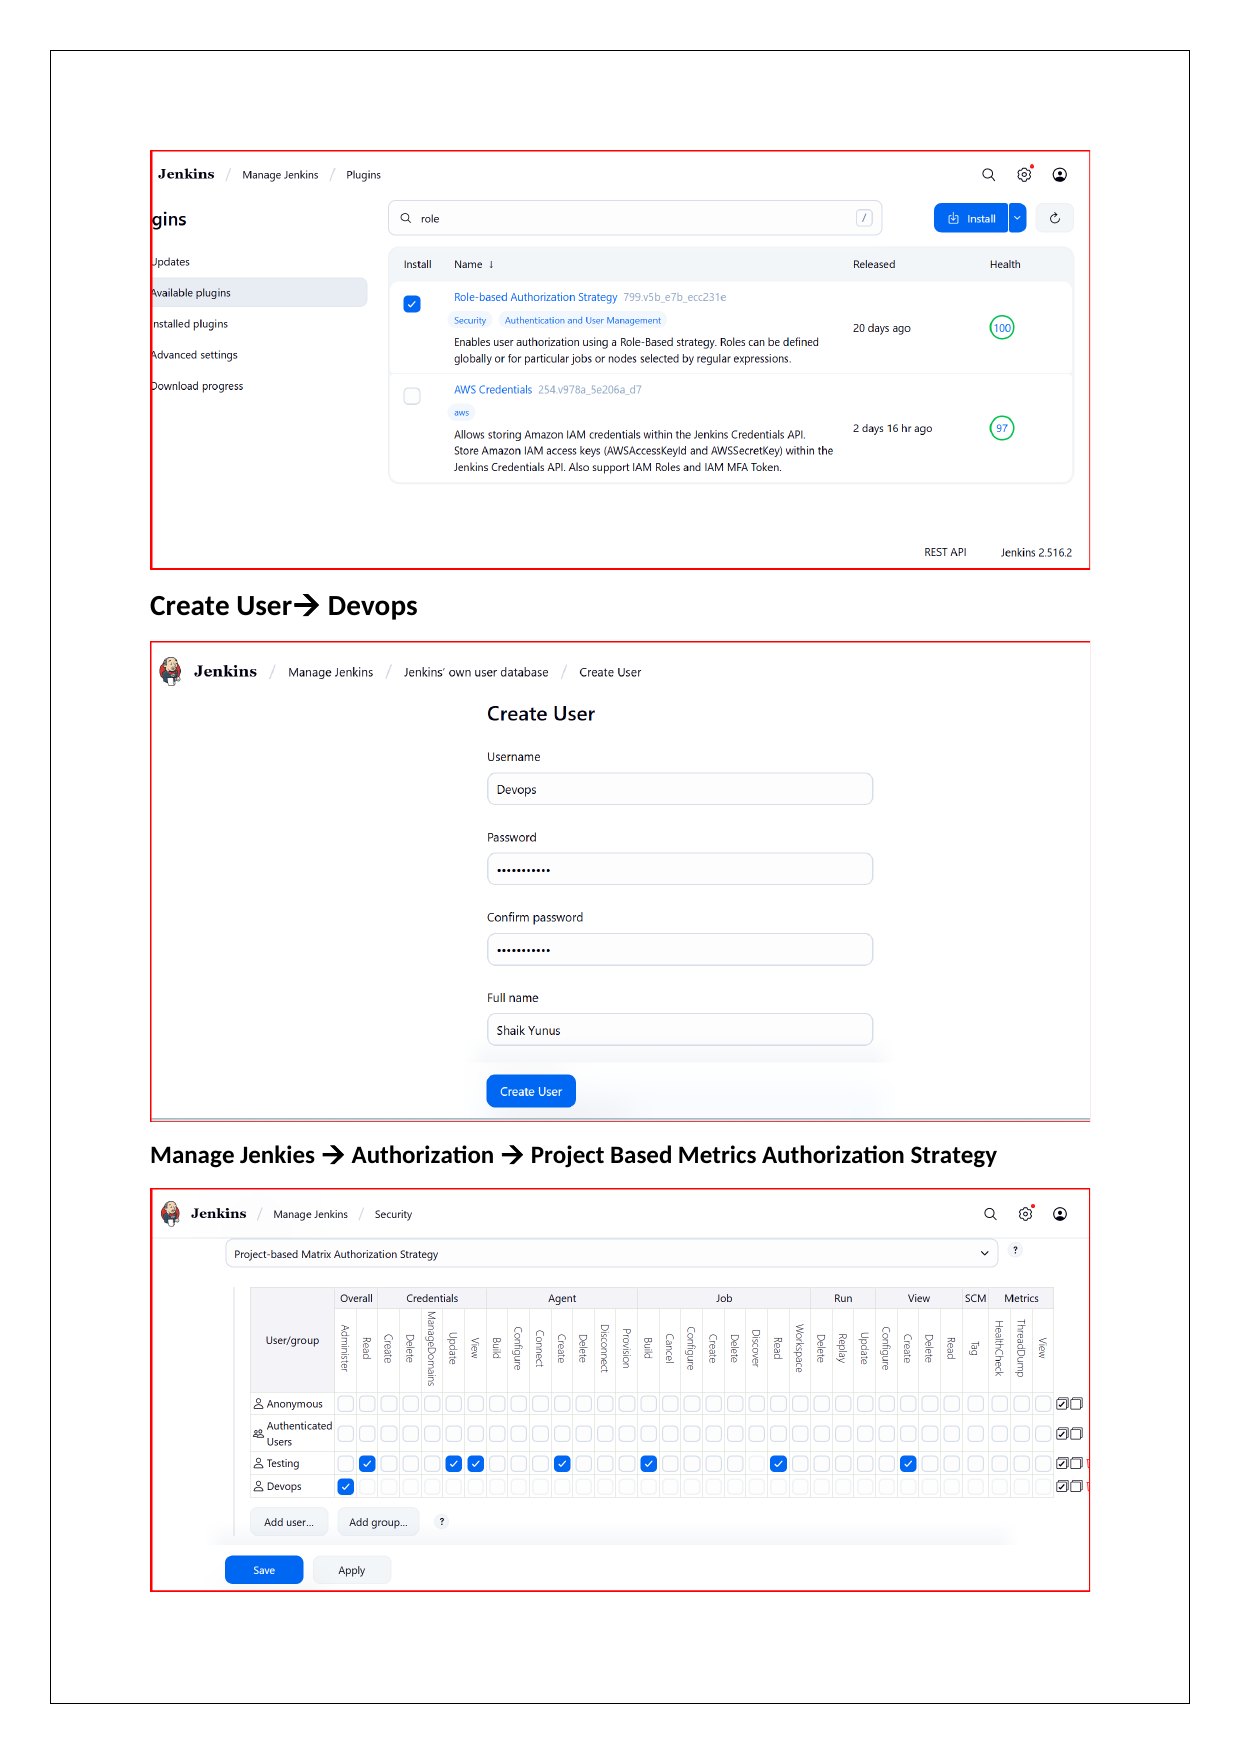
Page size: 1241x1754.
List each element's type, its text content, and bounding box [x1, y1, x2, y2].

picture [150, 150, 1091, 570]
picture [150, 1188, 1091, 1592]
text Create User Devops [150, 587, 1090, 623]
text Manage Jenkies Authorization Project Based Metrics Authorization Strategy [150, 1139, 1090, 1170]
picture [150, 641, 1091, 1122]
